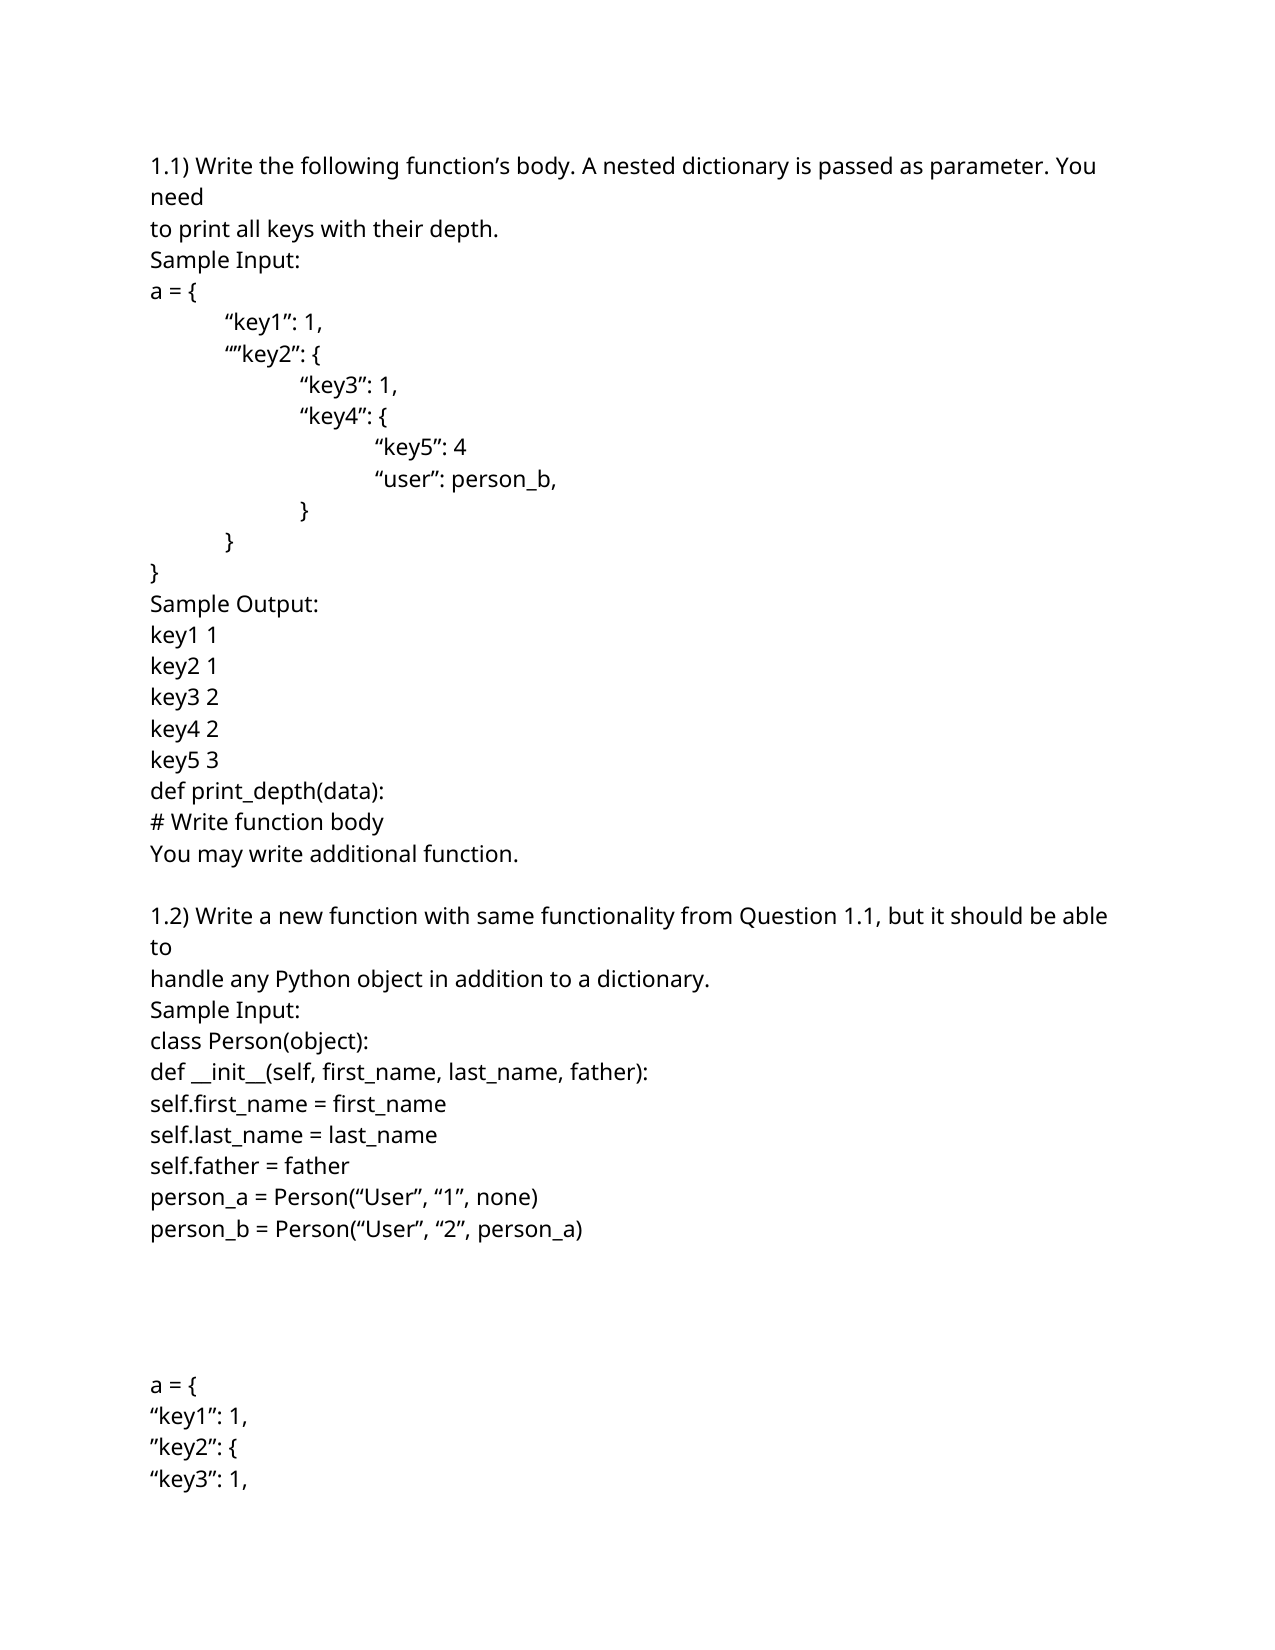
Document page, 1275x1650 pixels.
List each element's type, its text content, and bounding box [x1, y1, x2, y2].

text key3 2 [150, 681, 1125, 712]
text key2 1 [150, 650, 1125, 681]
text key5 3 [150, 744, 1125, 775]
text # Write function body [150, 806, 1125, 837]
text Sample Output: [150, 587, 1125, 619]
text 1.2) Write a new function with same functionality from Question 1.1, but it should be able to [150, 900, 1125, 962]
text Sample Input: [150, 244, 1125, 275]
text “key3”: 1, [225, 369, 1125, 400]
text class Person(object): [150, 1025, 1125, 1056]
text “key4”: { [225, 400, 1125, 431]
text “key1”: 1, [150, 306, 1125, 337]
text self.father = father [150, 1150, 1125, 1181]
text a = { [150, 1369, 1125, 1400]
text 1.1) Write the following function’s body. A nested dictionary is passed as parameter. You need [150, 150, 1125, 212]
text handle any Python object in addition to a dictionary. [150, 962, 1125, 994]
text key4 2 [150, 712, 1125, 744]
text “”key2”: { [150, 337, 1125, 369]
text } [150, 525, 1125, 556]
text Sample Input: [150, 994, 1125, 1025]
text to print all keys with their depth. [150, 212, 1125, 244]
text “user”: person_b, [300, 462, 1125, 494]
text } [225, 494, 1125, 525]
text person_b = Person(“User”, “2”, person_a) [150, 1212, 1125, 1244]
text You may write additional function. [150, 837, 1125, 869]
text self.first_name = first_name [150, 1087, 1125, 1119]
text def __init__(self, first_name, last_name, father): [150, 1056, 1125, 1087]
text person_a = Person(“User”, “1”, none) [150, 1181, 1125, 1212]
text self.last_name = last_name [150, 1119, 1125, 1150]
text key1 1 [150, 619, 1125, 650]
text ”key2”: { [150, 1431, 1125, 1462]
text a = { [150, 275, 1125, 306]
text “key5”: 4 [300, 431, 1125, 462]
text “key1”: 1, [150, 1400, 1125, 1431]
text “key3”: 1, [150, 1462, 1125, 1494]
text def print_depth(data): [150, 775, 1125, 806]
text } [150, 556, 1125, 587]
